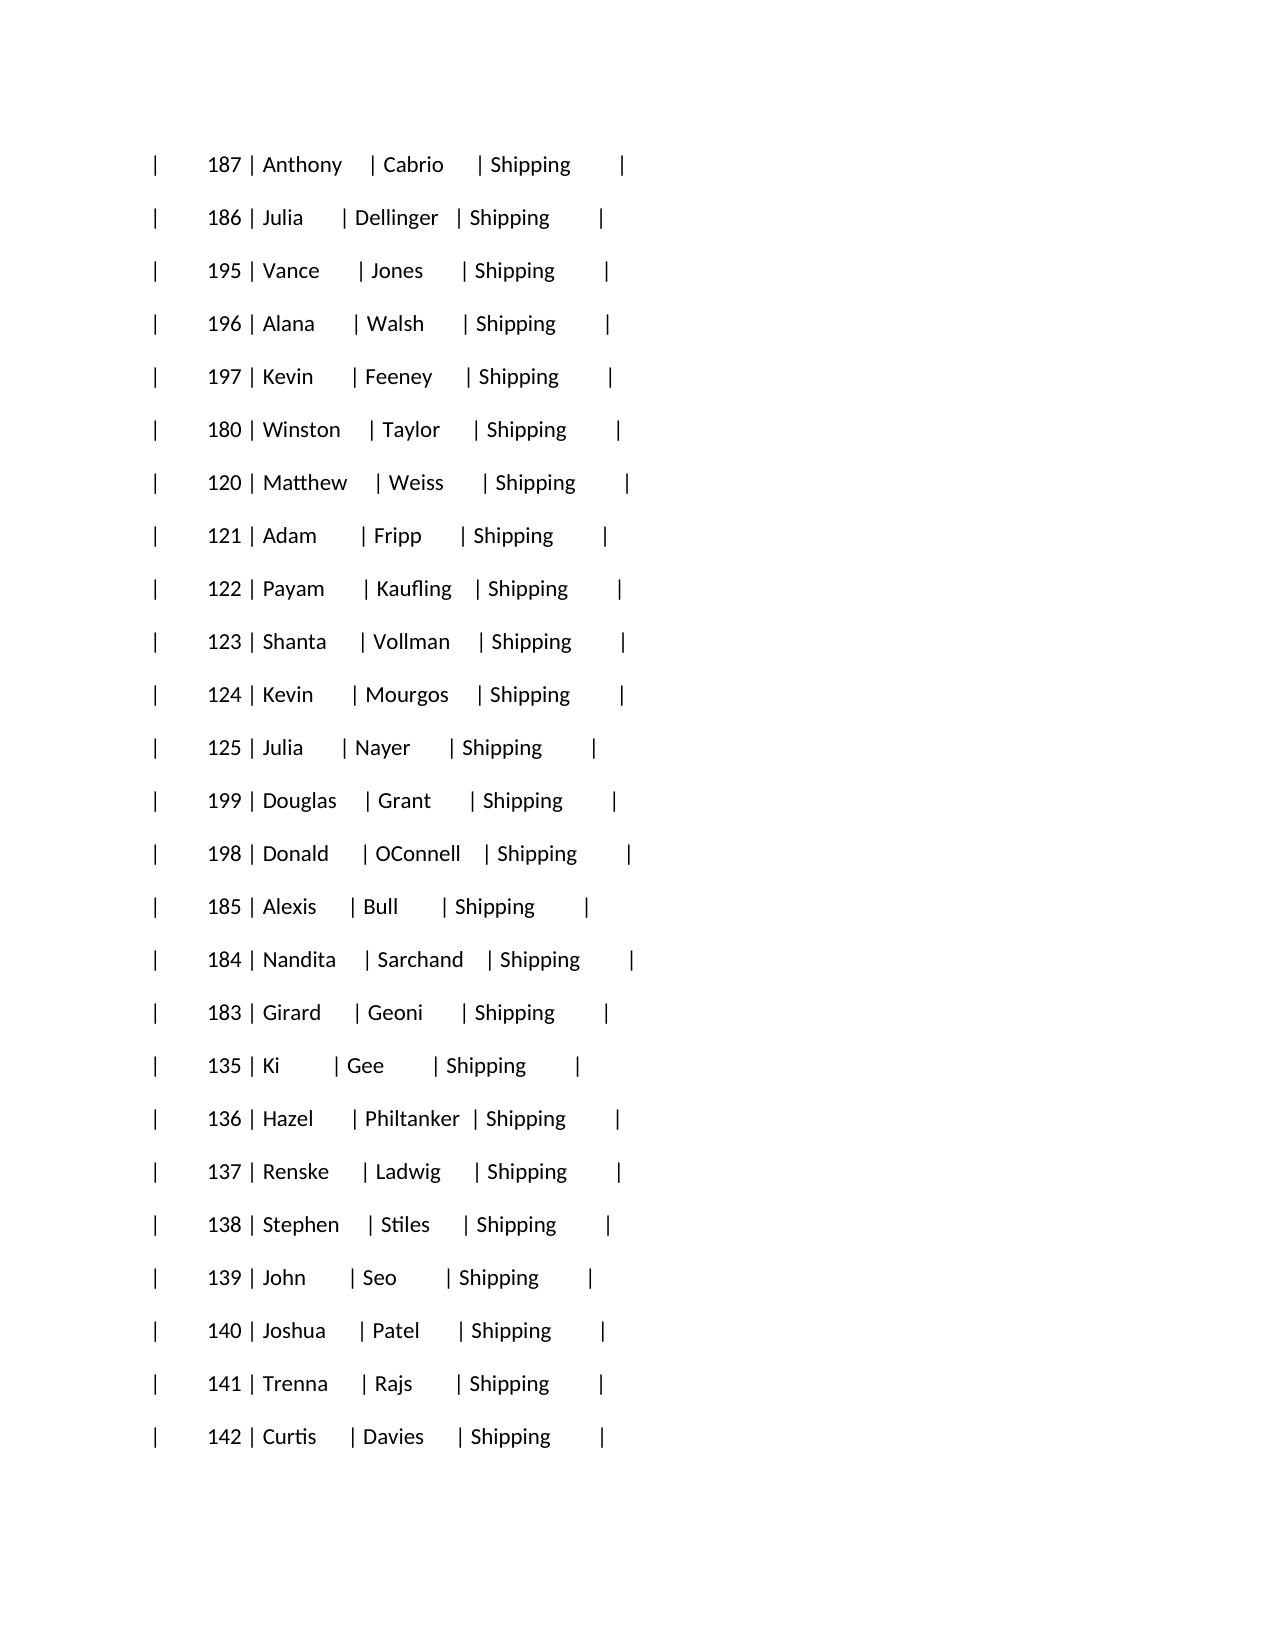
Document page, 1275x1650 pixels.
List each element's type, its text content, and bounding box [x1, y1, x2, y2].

text | 141 | Trenna | Rajs | Shipping | [150, 1369, 1125, 1397]
text | 196 | Alana | Walsh | Shipping | [150, 309, 1125, 337]
text | 136 | Hazel | Philtanker | Shipping | [150, 1104, 1125, 1132]
text | 198 | Donald | OConnell | Shipping | [150, 839, 1125, 867]
text | 138 | Stephen | Stiles | Shipping | [150, 1210, 1125, 1238]
text | 120 | Matthew | Weiss | Shipping | [150, 468, 1125, 496]
text | 139 | John | Seo | Shipping | [150, 1263, 1125, 1291]
text | 180 | Winston | Taylor | Shipping | [150, 415, 1125, 443]
text | 195 | Vance | Jones | Shipping | [150, 256, 1125, 284]
text | 124 | Kevin | Mourgos | Shipping | [150, 680, 1125, 708]
text | 185 | Alexis | Bull | Shipping | [150, 892, 1125, 920]
text | 183 | Girard | Geoni | Shipping | [150, 998, 1125, 1026]
text | 137 | Renske | Ladwig | Shipping | [150, 1157, 1125, 1185]
text | 187 | Anthony | Cabrio | Shipping | [150, 150, 1125, 178]
text | 125 | Julia | Nayer | Shipping | [150, 733, 1125, 761]
text | 135 | Ki | Gee | Shipping | [150, 1051, 1125, 1079]
text | 122 | Payam | Kaufling | Shipping | [150, 574, 1125, 602]
text | 184 | Nandita | Sarchand | Shipping | [150, 945, 1125, 973]
text | 186 | Julia | Dellinger | Shipping | [150, 203, 1125, 231]
text | 123 | Shanta | Vollman | Shipping | [150, 627, 1125, 655]
text | 142 | Curtis | Davies | Shipping | [150, 1422, 1125, 1451]
text | 121 | Adam | Fripp | Shipping | [150, 521, 1125, 549]
text | 140 | Joshua | Patel | Shipping | [150, 1316, 1125, 1344]
text | 199 | Douglas | Grant | Shipping | [150, 786, 1125, 814]
text | 197 | Kevin | Feeney | Shipping | [150, 362, 1125, 390]
